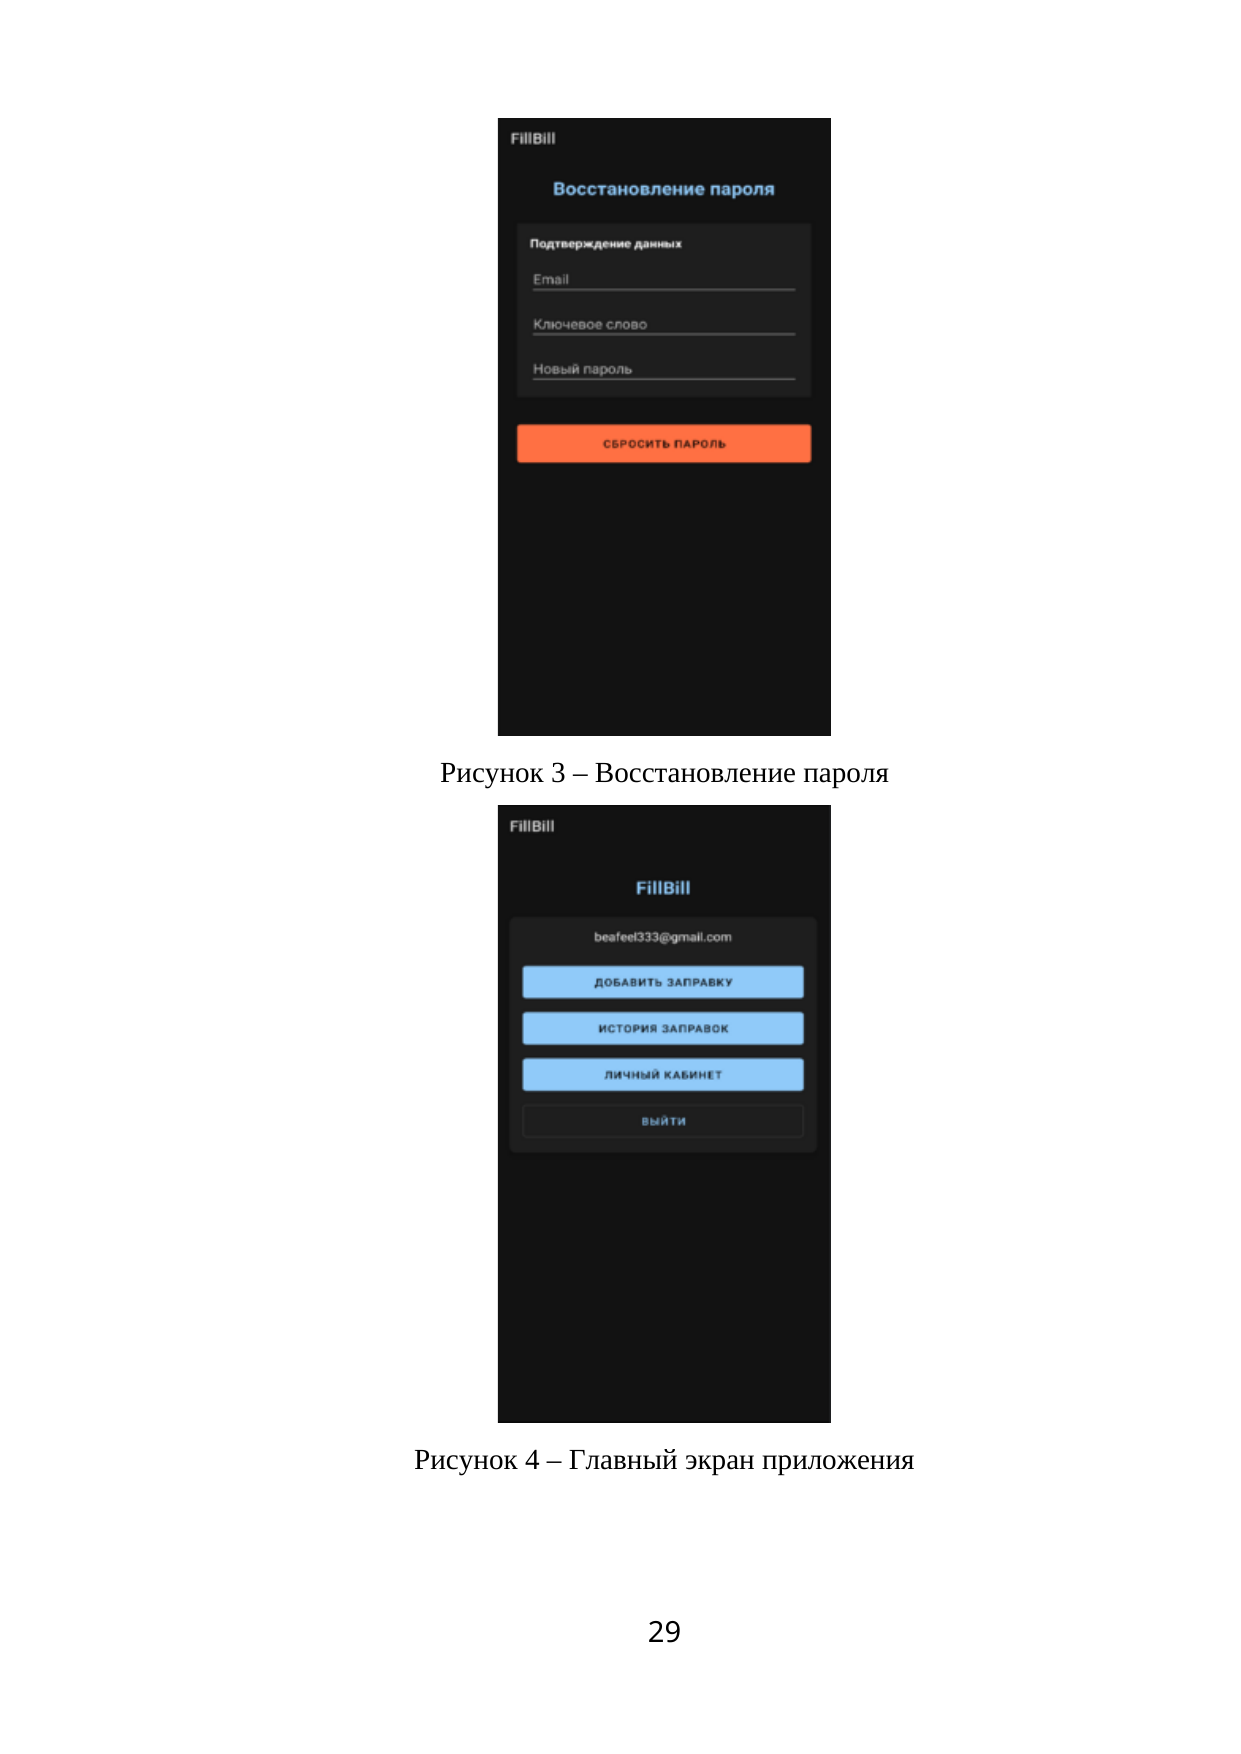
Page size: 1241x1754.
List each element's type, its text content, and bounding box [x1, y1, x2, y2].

picture [497, 118, 831, 736]
picture [497, 805, 831, 1423]
text Рисунок 3 – Восстановление пароля [177, 755, 1152, 788]
text Рисунок 4 – Главный экран приложения [177, 1442, 1152, 1476]
